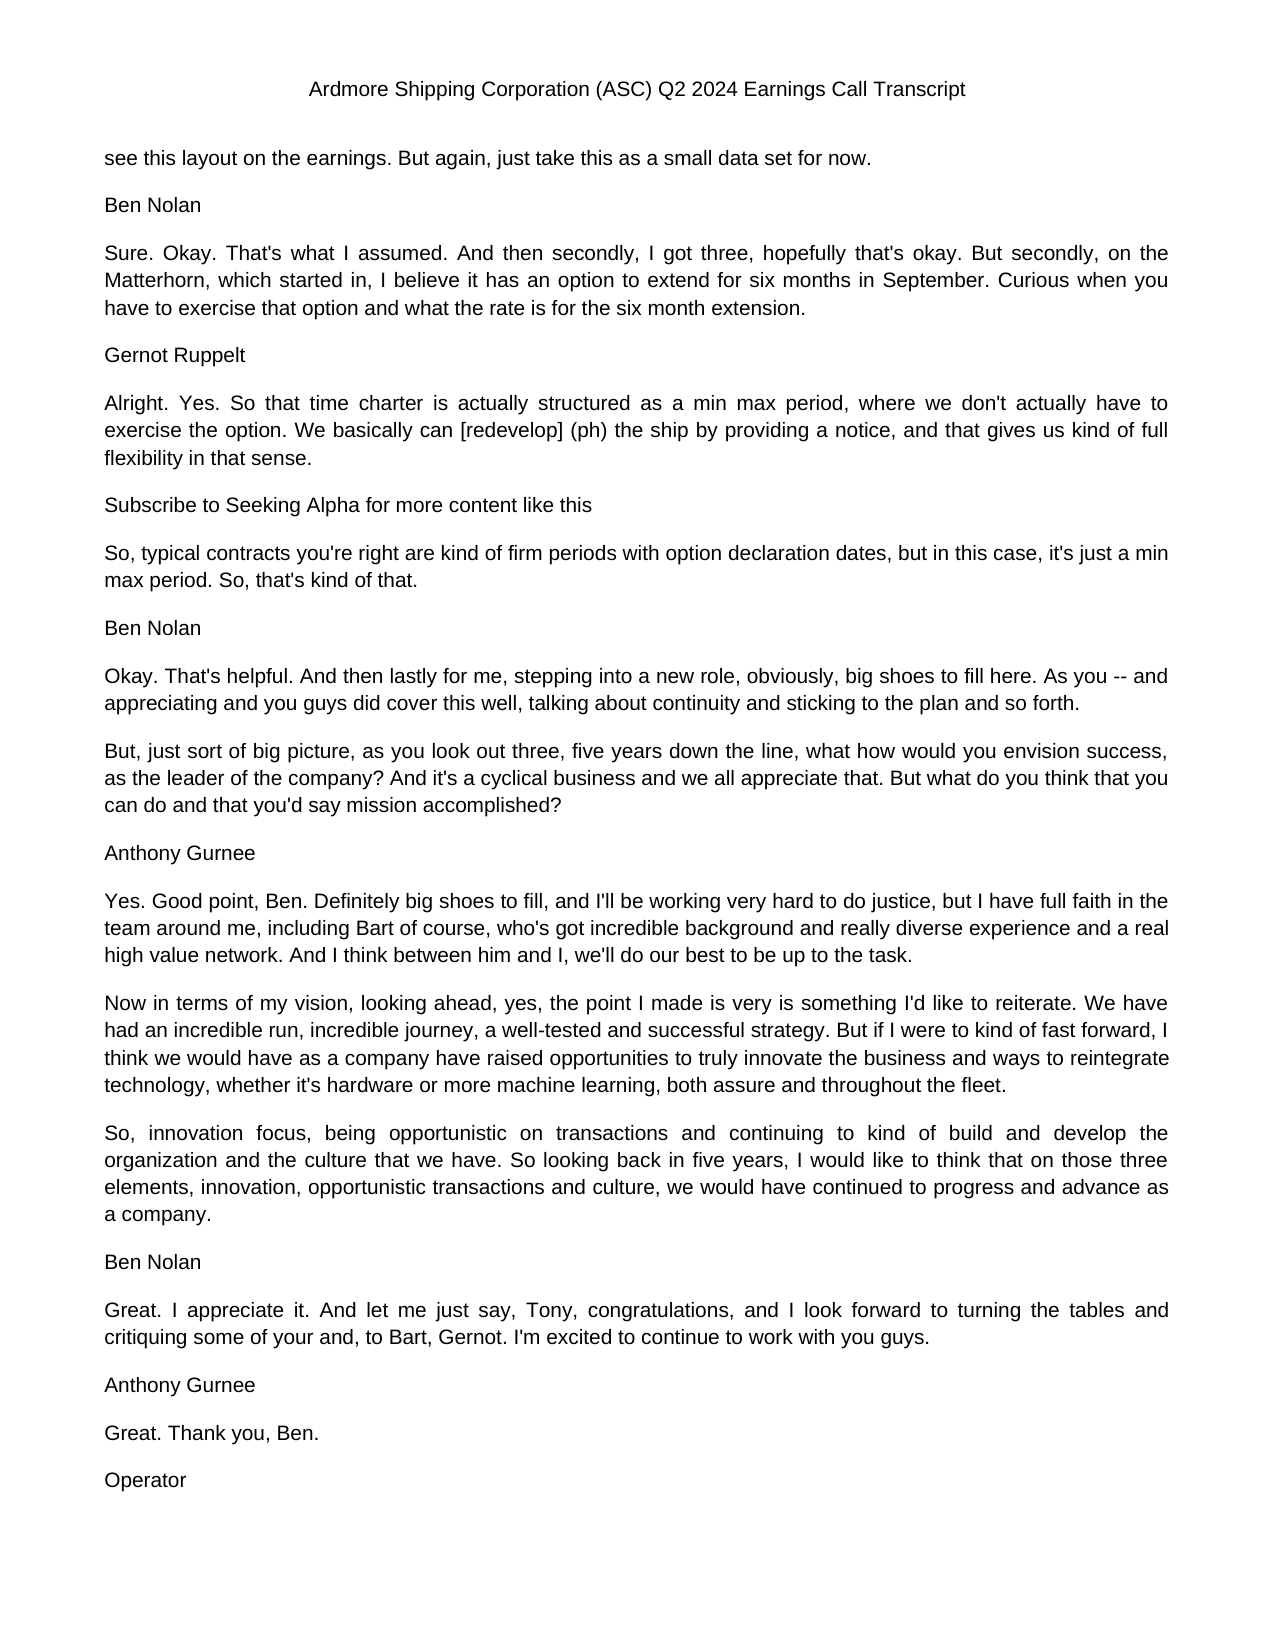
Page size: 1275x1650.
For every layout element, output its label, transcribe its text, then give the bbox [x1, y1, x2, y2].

text Gernot Ruppelt [104, 340, 1171, 367]
text Subscribe to Seeking Alpha for more content like this [104, 490, 1171, 517]
text But, just sort of big picture, as you look out three, five years down the line, what how would you envision success, as the leader of the company? And it's a cyclical business and we all appreciate that. But what do you think that you can do and that you'd say mission accomplished? [104, 736, 1171, 817]
text So, innovation focus, being opportunistic on transactions and continuing to kind of build and develop the organization and the culture that we have. So looking back in five years, I would like to think that on those three elements, innovation, opportunistic transactions and culture, we would have continued to progress and advance as a company. [104, 1117, 1171, 1226]
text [104, 142, 1171, 169]
text Anthony Gurnee [104, 838, 1171, 865]
text Now in terms of my vision, looking ahead, yes, the point I made is very is something I'd like to reiterate. We have had an incredible run, incredible journey, a well-tested and successful strategy. But if I were to kind of fast forward, I think we would have as a company have raised opportunities to truly innovate the business and ways to reintegrate technology, whether it's hardware or more machine learning, both assure and throughout the fleet. [104, 988, 1171, 1096]
text Great. Thank you, Ben. [104, 1417, 1171, 1444]
text Ben Nolan [104, 1246, 1171, 1273]
text Operator [104, 1465, 1171, 1492]
text Yes. Good point, Ben. Definitely big shoes to fill, and I'll be working very hard to do justice, but I have full faith in the team around me, including Bart of course, who's got incredible background and really diverse experience and a real high value network. And I think between him and I, we'll do our best to be up to the task. [104, 886, 1171, 967]
text Sure. Okay. That's what I assumed. And then secondly, I got three, hopefully that's okay. But secondly, on the Matterhorn, which started in, I believe it has an option to extend for six months in September. Curious when you have to exercise that option and what the rate is for the six month extension. [104, 238, 1171, 319]
text Ben Nolan [104, 190, 1171, 217]
text Alright. Yes. So that time charter is actually structured as a min max period, where we don't actually have to exercise the option. We basically can [redevelop] (ph) the ship by providing a notice, and that gives us kind of full flexibility in that sense. [104, 388, 1171, 469]
text Ben Nolan [104, 613, 1171, 640]
text Okay. That's helpful. And then lastly for me, stepping into a new role, obviously, big shoes to fill here. As you -- and appreciating and you guys did cover this well, talking about continuity and sticking to the plan and so forth. [104, 661, 1171, 715]
text So, typical contracts you're right are kind of firm periods with option declaration dates, but in this case, it's just a min max period. So, that's kind of that. [104, 538, 1171, 592]
text Anthony Gurnee [104, 1369, 1171, 1396]
text Great. I appreciate it. And let me just say, Tony, congratulations, and I look forward to turning the tables and critiquing some of your and, to Bart, Gernot. I'm excited to continue to work with you guys. [104, 1294, 1171, 1348]
